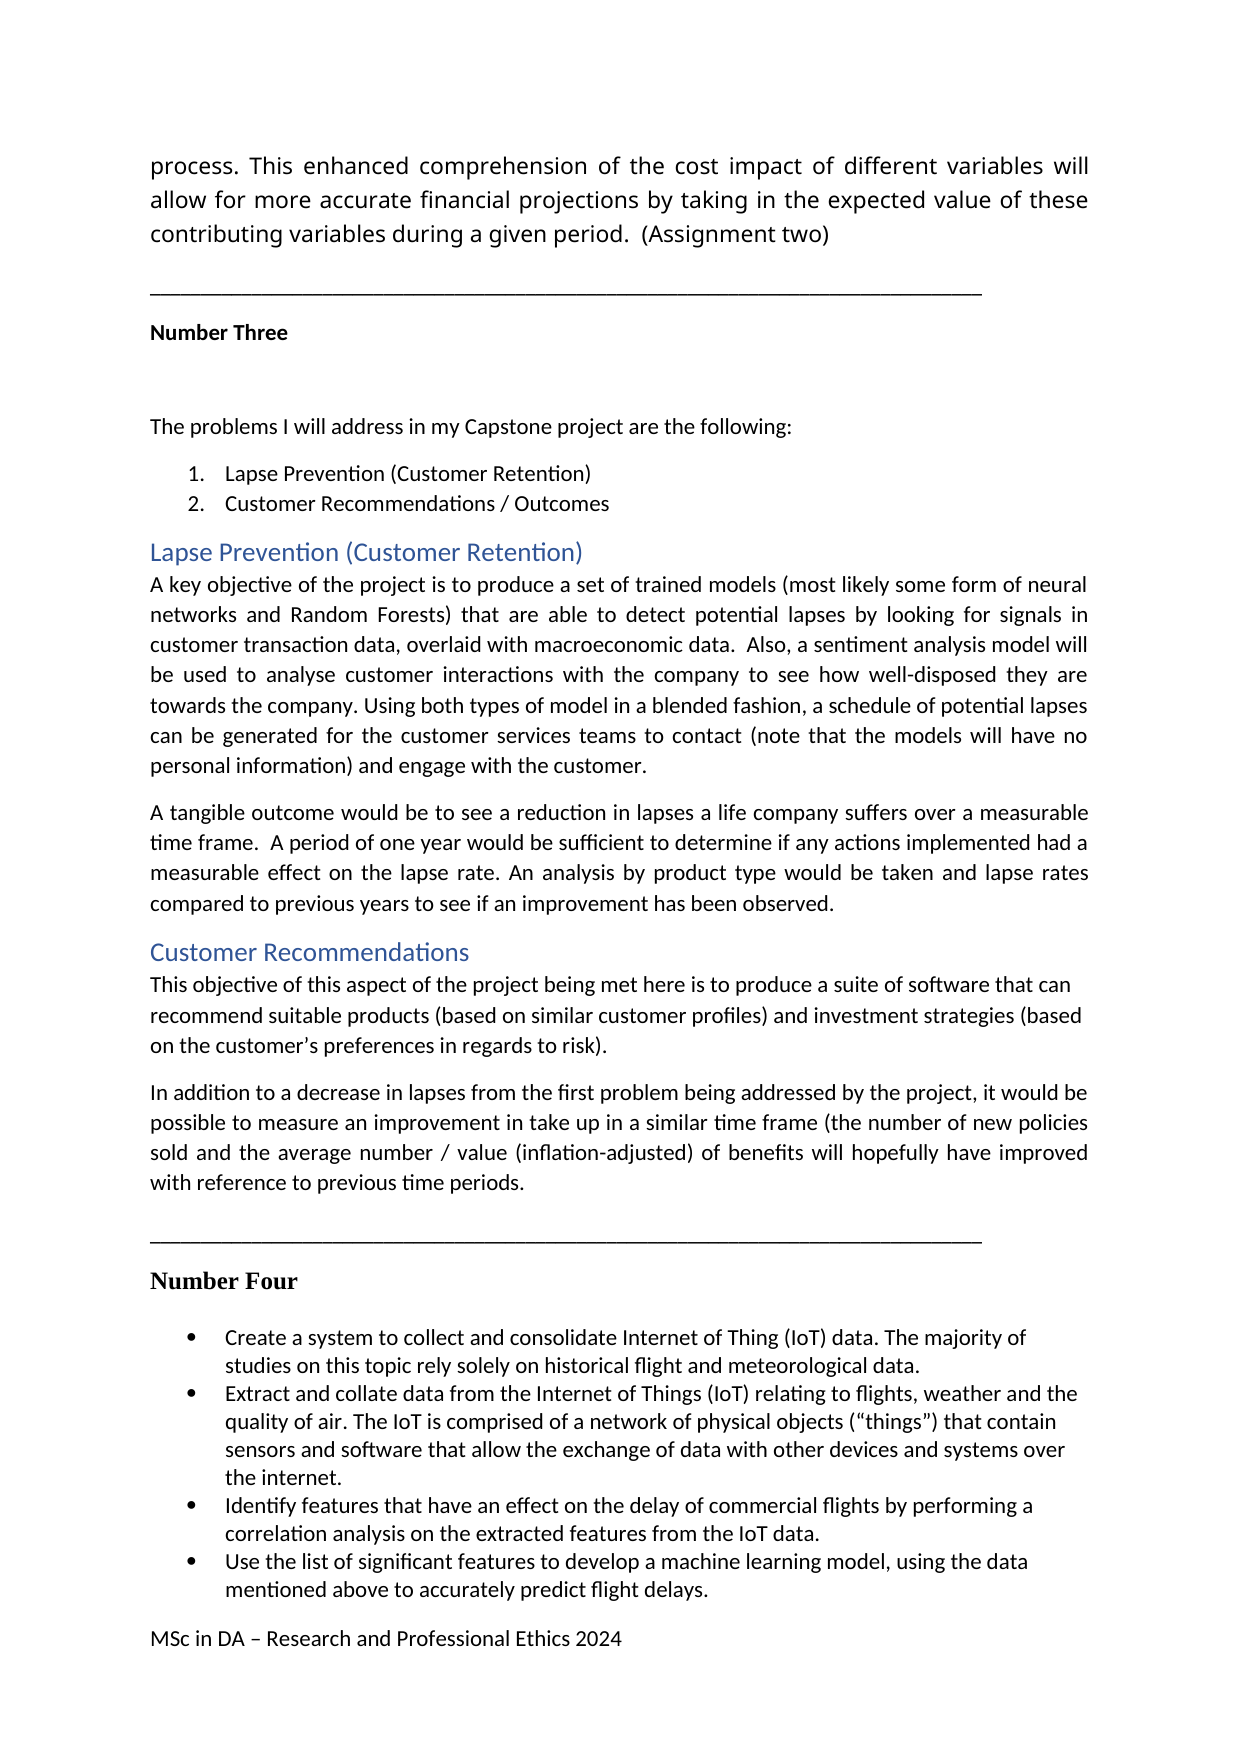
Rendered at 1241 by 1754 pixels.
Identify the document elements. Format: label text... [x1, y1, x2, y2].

list Extract and collate data from the Internet of Things (IoT) relating to flights, weather and the quality of air. The IoT is comprised of a network of physical objects (“things”) that contain sensors and software that allow the exchange of data with other devices and systems over the internet. [187, 1379, 1090, 1491]
list Customer Recommendations / Outcomes [187, 489, 1090, 517]
text This objective of this aspect of the project being met here is to produce a suite of software that can recommend suitable products (based on similar customer profiles) and investment strategies (based on the customer’s preferences in regards to risk). [150, 971, 1090, 1059]
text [150, 150, 1090, 249]
text Number Four [150, 1266, 1090, 1294]
text In addition to a decrease in lapses from the first problem being addressed by the project, it would be possible to measure an improvement in take up in a similar time frame (the number of new policies sold and the average number / value (inflation-adjusted) of benefits will hopefully have improved with reference to previous time periods. [150, 1078, 1090, 1197]
list Create a system to collect and consolidate Internet of Thing (IoT) data. The majority of studies on this topic rely solely on historical flight and meteorological data. [187, 1323, 1090, 1379]
text The problems I will address in my Capstone project are the following: [150, 412, 1090, 440]
subtitle Customer Recommendations [150, 936, 1090, 969]
text __________________________________________________________________________________ [150, 268, 1090, 299]
subtitle Lapse Prevention (Customer Retention) [150, 535, 1090, 568]
list Lapse Prevention (Customer Retention) [187, 459, 1090, 487]
text A tangible outcome would be to see a reduction in lapses a life company suffers over a measurable time frame. A period of one year would be sufficient to determine if any actions implemented had a measurable effect on the lapse rate. An analysis by product type would be taken and lapse rates compared to previous years to see if an improvement has been observed. [150, 798, 1090, 917]
text __________________________________________________________________________________ [150, 1215, 1090, 1247]
text Number Three [150, 318, 1090, 346]
text A key objective of the project is to produce a set of trained models (most likely some form of neural networks and Random Forests) that are able to detect potential lapses by looking for signals in customer transaction data, overlaid with macroeconomic data. Also, a sentiment analysis model will be used to analyse customer interactions with the company to see how well-disposed they are towards the company. Using both types of model in a blended fashion, a schedule of potential lapses can be generated for the customer services teams to contact (note that the models will have no personal information) and engage with the customer. [150, 570, 1090, 779]
list Use the list of significant features to develop a machine learning model, using the data mentioned above to accurately predict flight delays. [187, 1547, 1090, 1603]
list Identify features that have an effect on the delay of commercial flights by performing a correlation analysis on the extracted features from the IoT data. [187, 1491, 1090, 1547]
